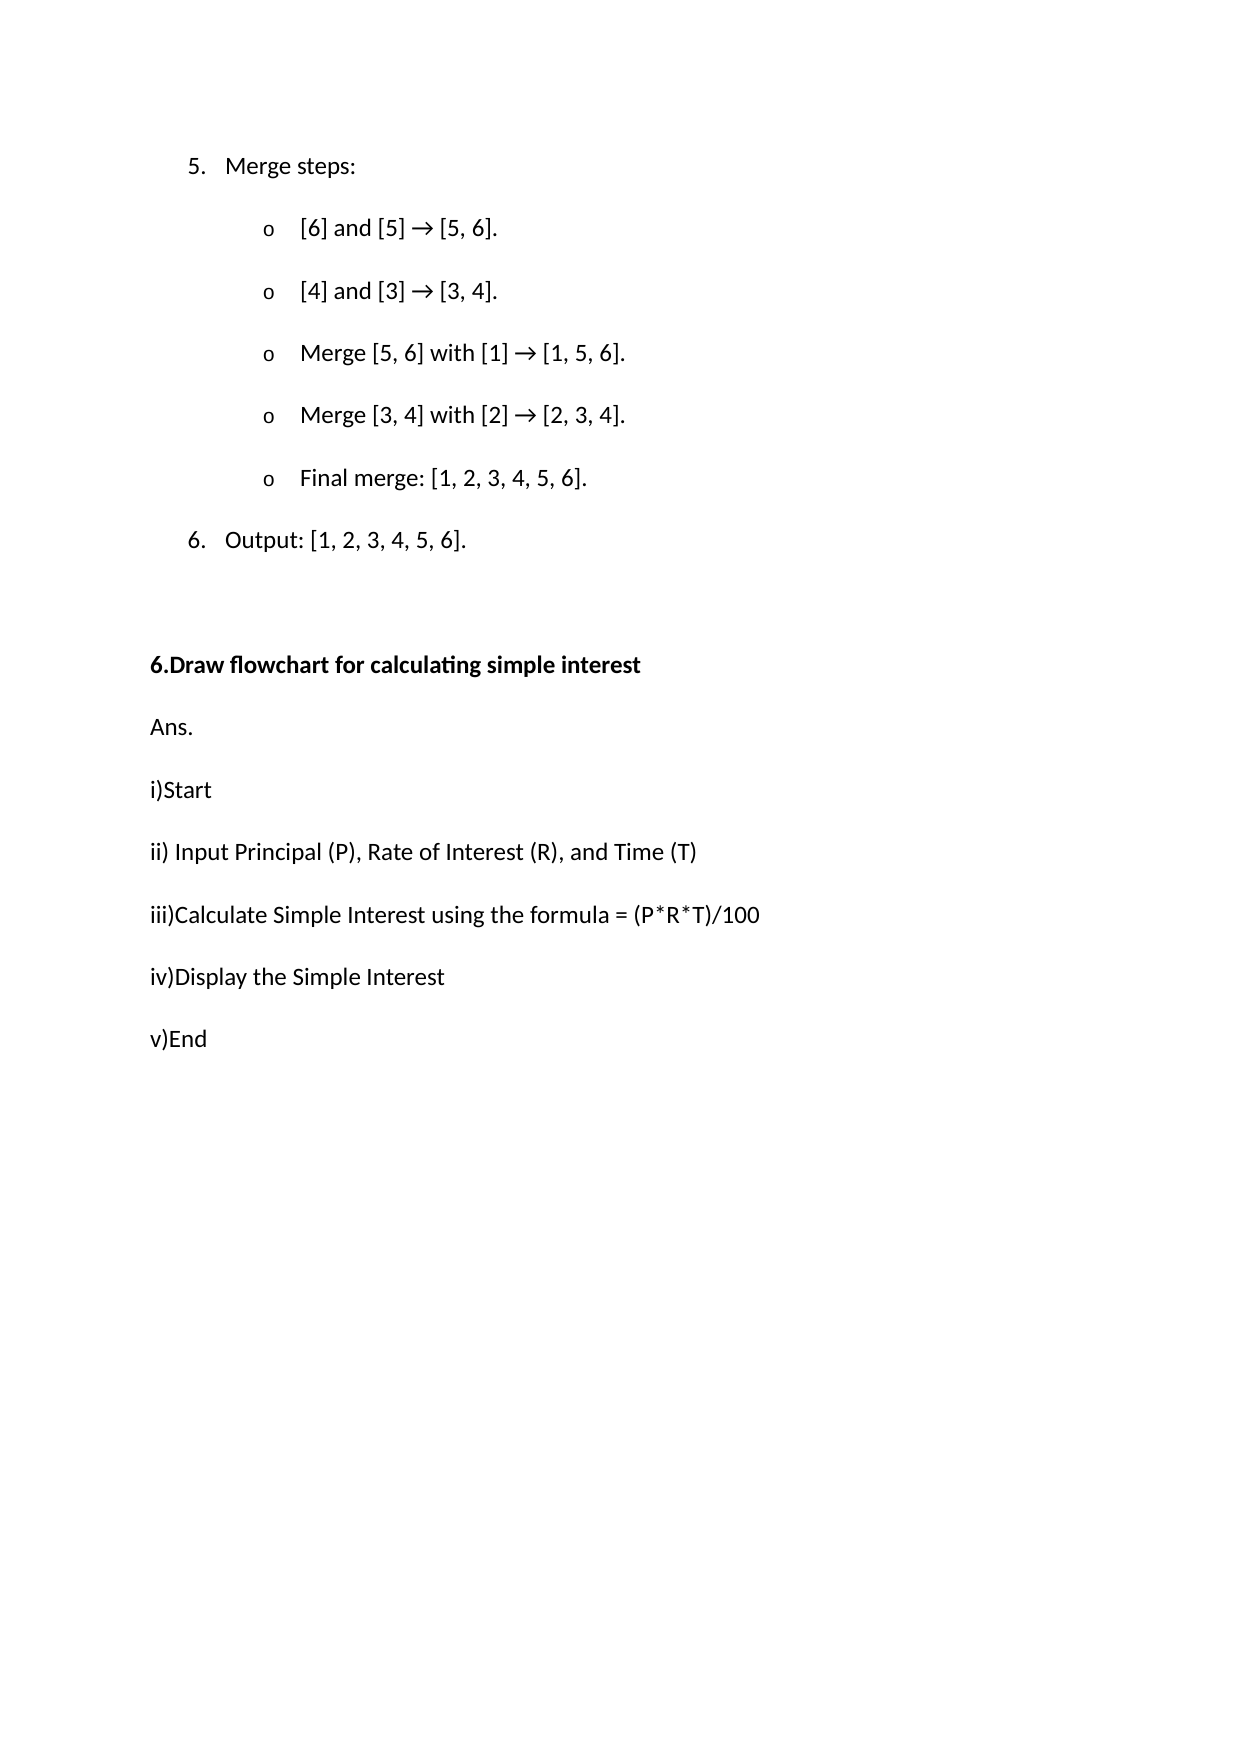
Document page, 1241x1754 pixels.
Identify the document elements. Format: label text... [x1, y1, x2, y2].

text Ans. [150, 712, 1090, 742]
list [6] and [5] → [5, 6]. [262, 212, 1090, 243]
text 6.Draw flowchart for calculating simple interest [150, 649, 1090, 680]
text iii)Calculate Simple Interest using the formula = (P*R*T)/100 [150, 899, 1090, 929]
list Output: [1, 2, 3, 4, 5, 6]. [187, 524, 1090, 555]
text iv)Display the Simple Interest [150, 961, 1090, 992]
text ii) Input Principal (P), Rate of Interest (R), and Time (T) [150, 836, 1090, 867]
list Merge [5, 6] with [1] → [1, 5, 6]. [262, 337, 1090, 368]
text i)Start [150, 774, 1090, 804]
list [4] and [3] → [3, 4]. [262, 275, 1090, 305]
list Final merge: [1, 2, 3, 4, 5, 6]. [262, 462, 1090, 492]
text v)End [150, 1023, 1090, 1054]
list Merge [3, 4] with [2] → [2, 3, 4]. [262, 399, 1090, 430]
list Merge steps: [187, 150, 1090, 181]
